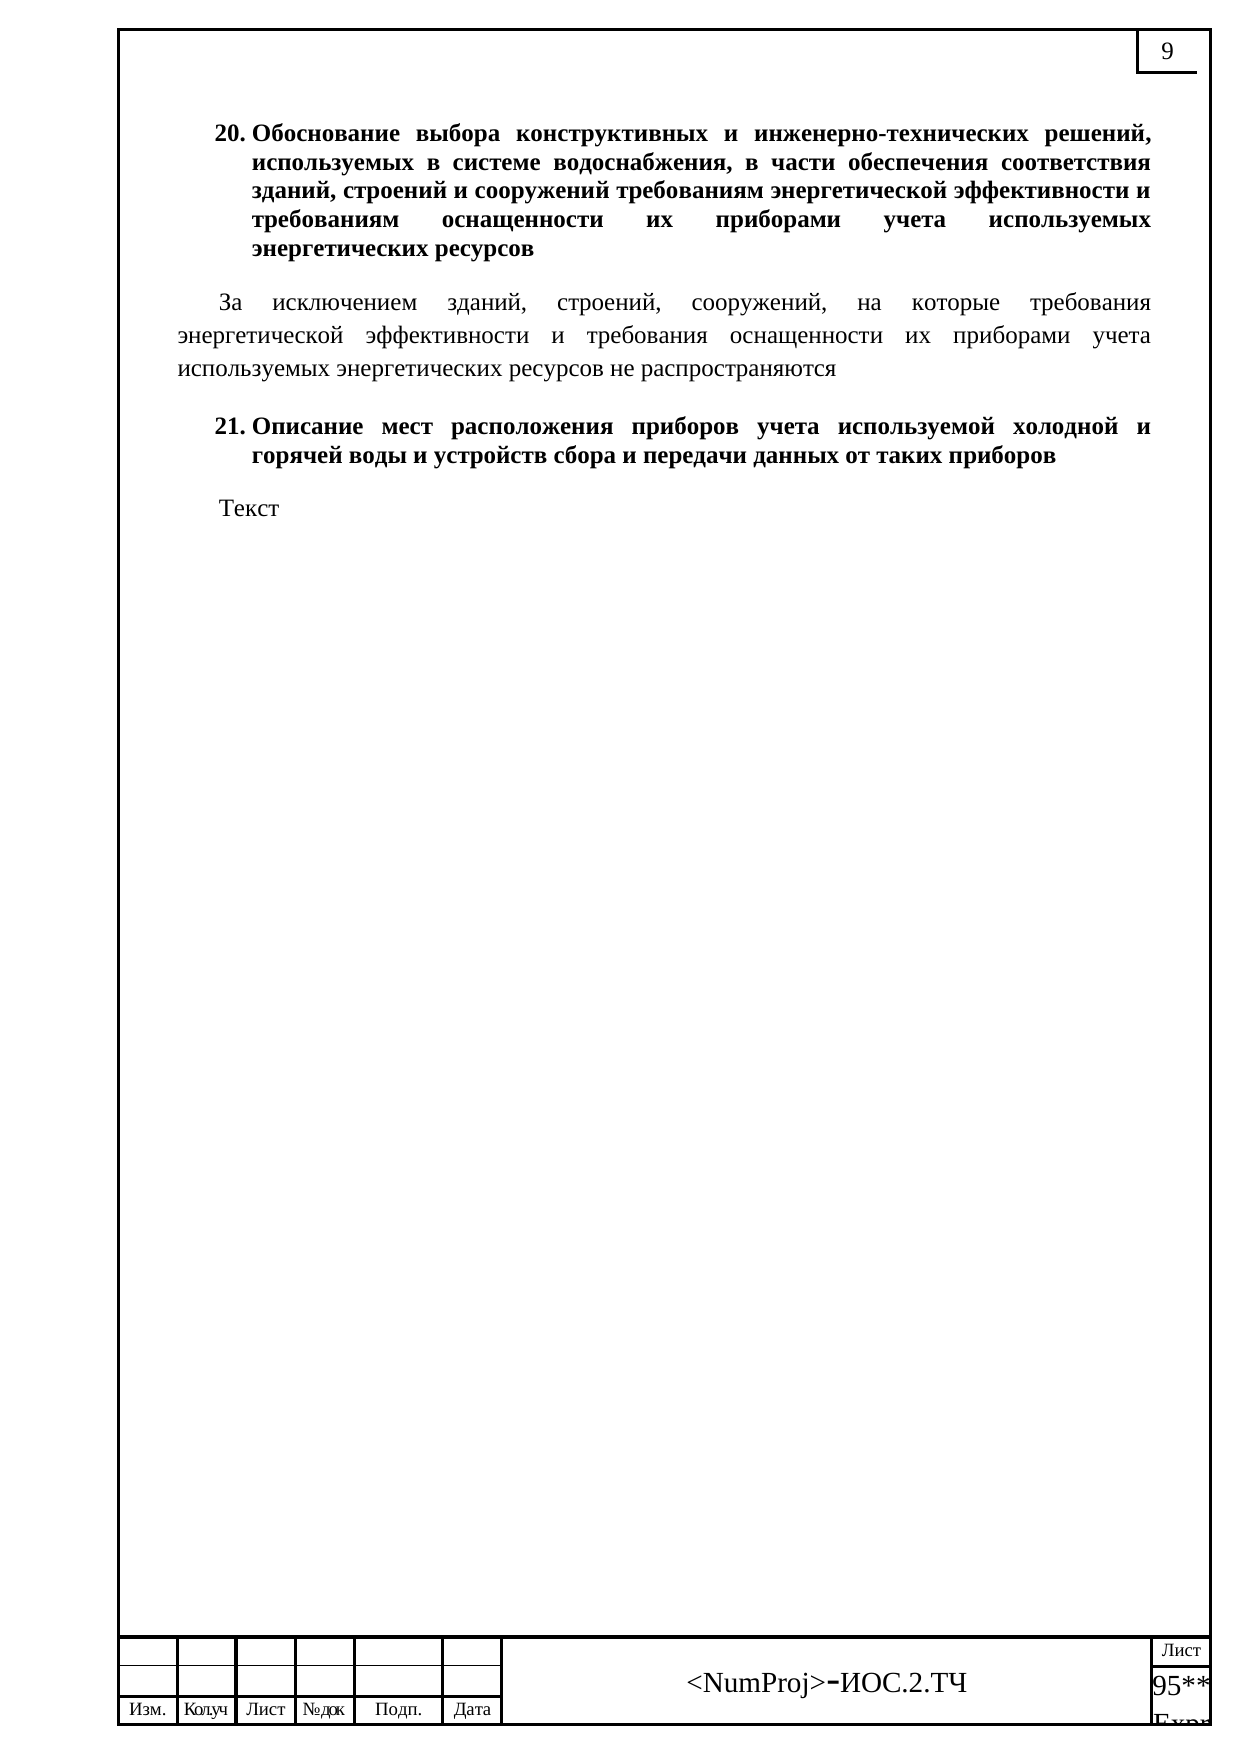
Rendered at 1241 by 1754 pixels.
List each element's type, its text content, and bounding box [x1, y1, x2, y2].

subtitle Описание мест расположения приборов учета используемой холодной и горячей воды и устройств сбора и передачи данных от таких приборов [214, 411, 1152, 468]
subtitle Обоснование выбора конструктивных и инженерно-технических решений, используемых в системе водоснабжения, в части обеспечения соответствия зданий, строений и сооружений требованиям энергетической эффективности и требованиям оснащенности их приборами учета используемых энергетических ресурсов [214, 118, 1152, 262]
text Текст [177, 493, 1152, 522]
text За исключением зданий, строений, сооружений, на которые требования энергетической эффективности и требования оснащенности их приборами учета используемых энергетических ресурсов не распространяются [177, 287, 1152, 382]
